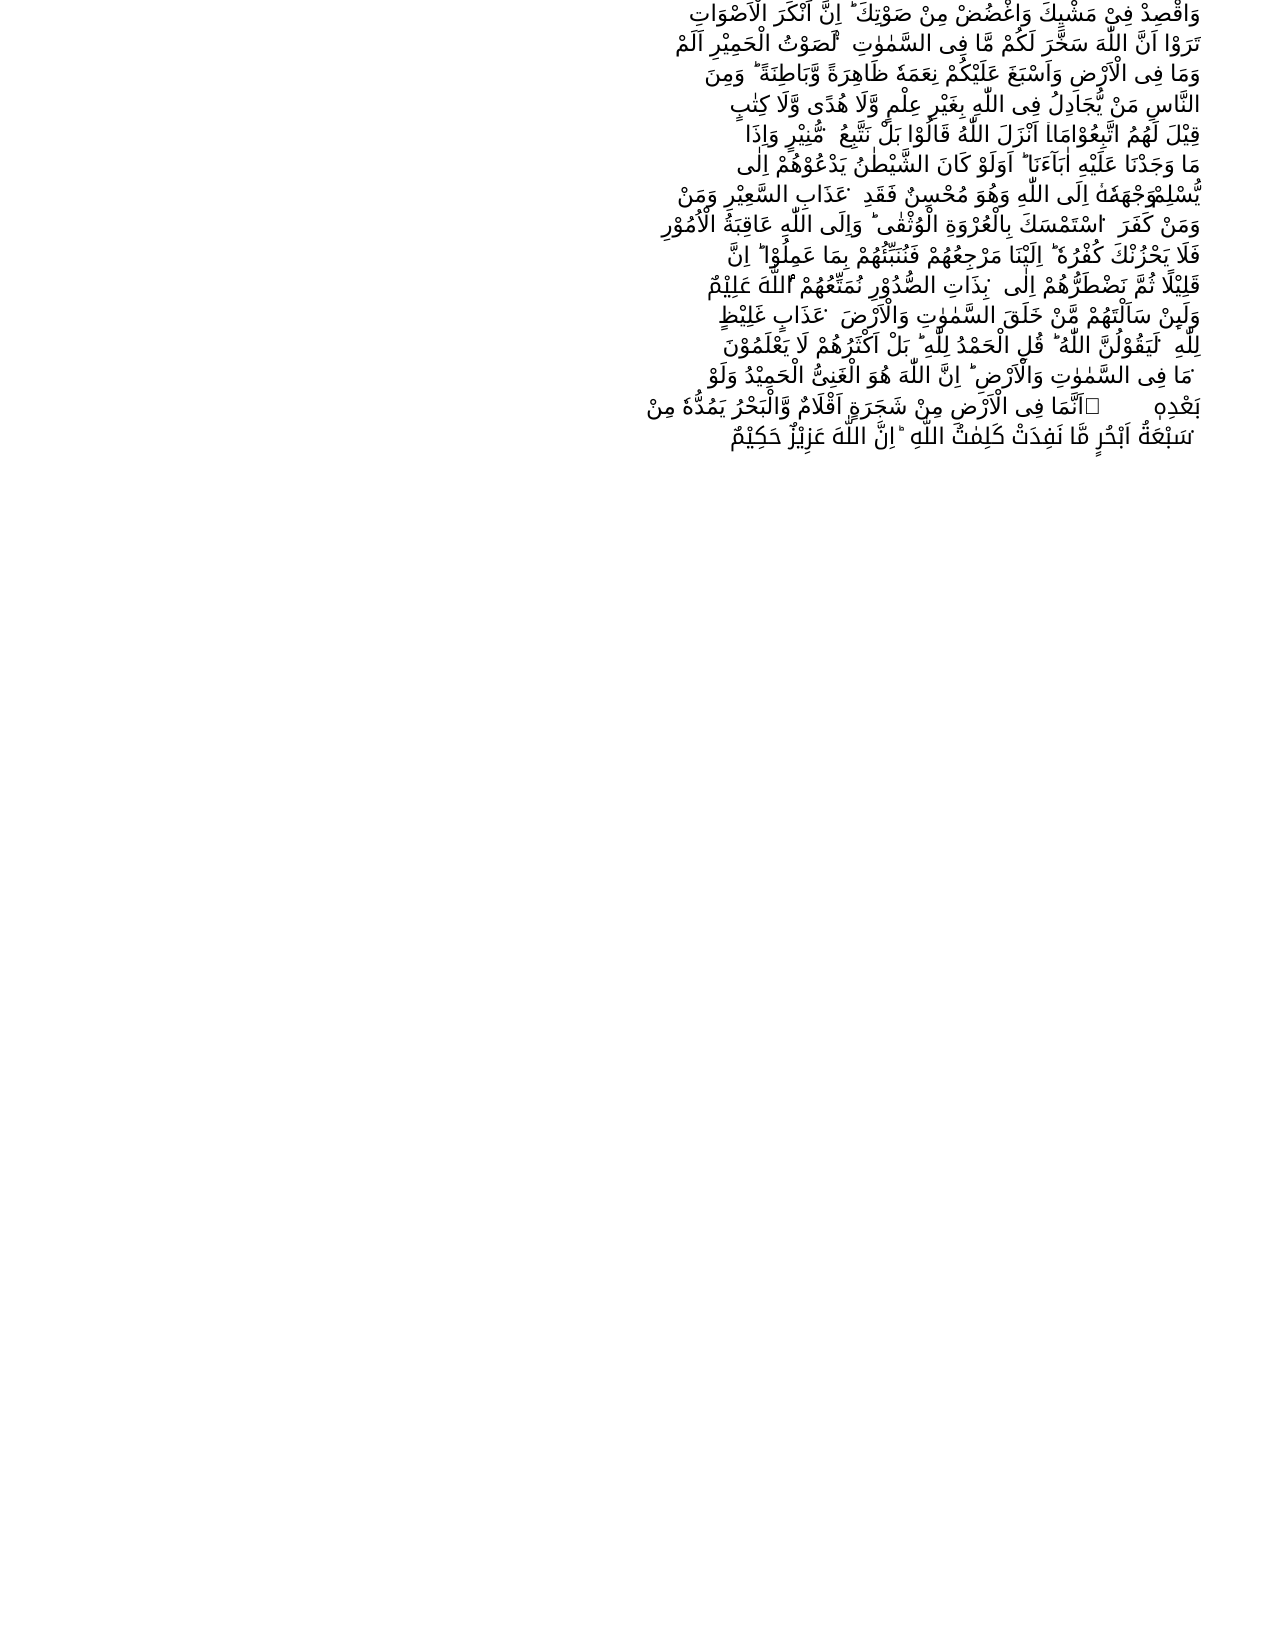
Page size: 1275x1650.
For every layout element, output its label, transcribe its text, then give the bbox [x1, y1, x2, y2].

text فَلَا یَحْزُنْكَ كُفْرُهٗ ؕ اِلَیْنَا مَرْجِعُهُمْ فَنُنَبِّئُهُمْ بِمَا عَمِلُوْا ؕ اِنَّ [75, 242, 1200, 268]
text النَّاسِ مَنْ یُّجَادِلُ فِی اللّٰهِ بِغَیْرِ عِلْمٍ وَّلَا هُدًی وَّلَا كِتٰبٍ [75, 91, 1200, 117]
text اَنَّمَا فِی الْاَرْضِ مِنْ شَجَرَةٍ اَقْلَامٌ وَّالْبَحْرُ یَمُدُّهٗ مِنْ بَعْدِهٖ [75, 393, 1200, 419]
text وَمَا فِی الْاَرْضِ وَاَسْبَغَ عَلَیْكُمْ نِعَمَهٗ ظَاهِرَةً وَّبَاطِنَةً ؕ وَمِنَ [75, 60, 1200, 87]
text اسْتَمْسَكَ بِالْعُرْوَةِ الْوُثْقٰی ؕ وَاِلَی اللّٰهِ عَاقِبَةُ الْاُمُوْرِ ۟ وَمَنْ كَفَرَ [75, 211, 1200, 238]
text لَصَوْتُ الْحَمِیْرِ اَلَمْ ۟۠ تَرَوْا اَنَّ اللّٰهَ سَخَّرَ لَكُمْ مَّا فِی السَّمٰوٰتِ [75, 30, 1200, 57]
text مُّنِیْرٍ وَاِذَا ۟ قِیْلَ لَهُمُ اتَّبِعُوْا مَاۤ اَنْزَلَ اللّٰهُ قَالُوْا بَلْ نَتَّبِعُ [75, 121, 1200, 147]
text وَاقْصِدْ فِیْ مَشْیِكَ وَاغْضُضْ مِنْ صَوْتِكَ ؕ اِنَّ اَنْكَرَ الْاَصْوَاتِ [75, 0, 1200, 26]
text لَیَقُوْلُنَّ اللّٰهُ ؕ قُلِ الْحَمْدُ لِلّٰهِ ؕ بَلْ اَكْثَرُهُمْ لَا یَعْلَمُوْنَ ۟ لِلّٰهِ [75, 332, 1200, 359]
text عَذَابٍ غَلِیْظٍ ۟ وَلَىِٕنْ سَاَلْتَهُمْ مَّنْ خَلَقَ السَّمٰوٰتِ وَالْاَرْضَ [75, 302, 1200, 328]
text سَبْعَةُ اَبْحُرٍ مَّا نَفِدَتْ كَلِمٰتُ اللّٰهِ ؕ اِنَّ اللّٰهَ عَزِیْزٌ حَكِیْمٌ ۟ [75, 423, 1200, 449]
text عَذَابِ السَّعِیْرِ وَمَنْ ۟ یُّسْلِمْ وَجْهَهٗۤ اِلَی اللّٰهِ وَهُوَ مُحْسِنٌ فَقَدِ [75, 181, 1200, 208]
text مَا فِی السَّمٰوٰتِ وَالْاَرْضِ ؕ اِنَّ اللّٰهَ هُوَ الْغَنِیُّ الْحَمِیْدُ وَلَوْ ۟ [75, 362, 1200, 389]
text اللّٰهَ عَلِیْمٌۢ بِذَاتِ الصُّدُوْرِ نُمَتِّعُهُمْ ۟ قَلِیْلًا ثُمَّ نَضْطَرُّهُمْ اِلٰی [75, 272, 1200, 298]
text مَا وَجَدْنَا عَلَیْهِ اٰبَآءَنَا ؕ اَوَلَوْ كَانَ الشَّیْطٰنُ یَدْعُوْهُمْ اِلٰی [75, 151, 1200, 177]
